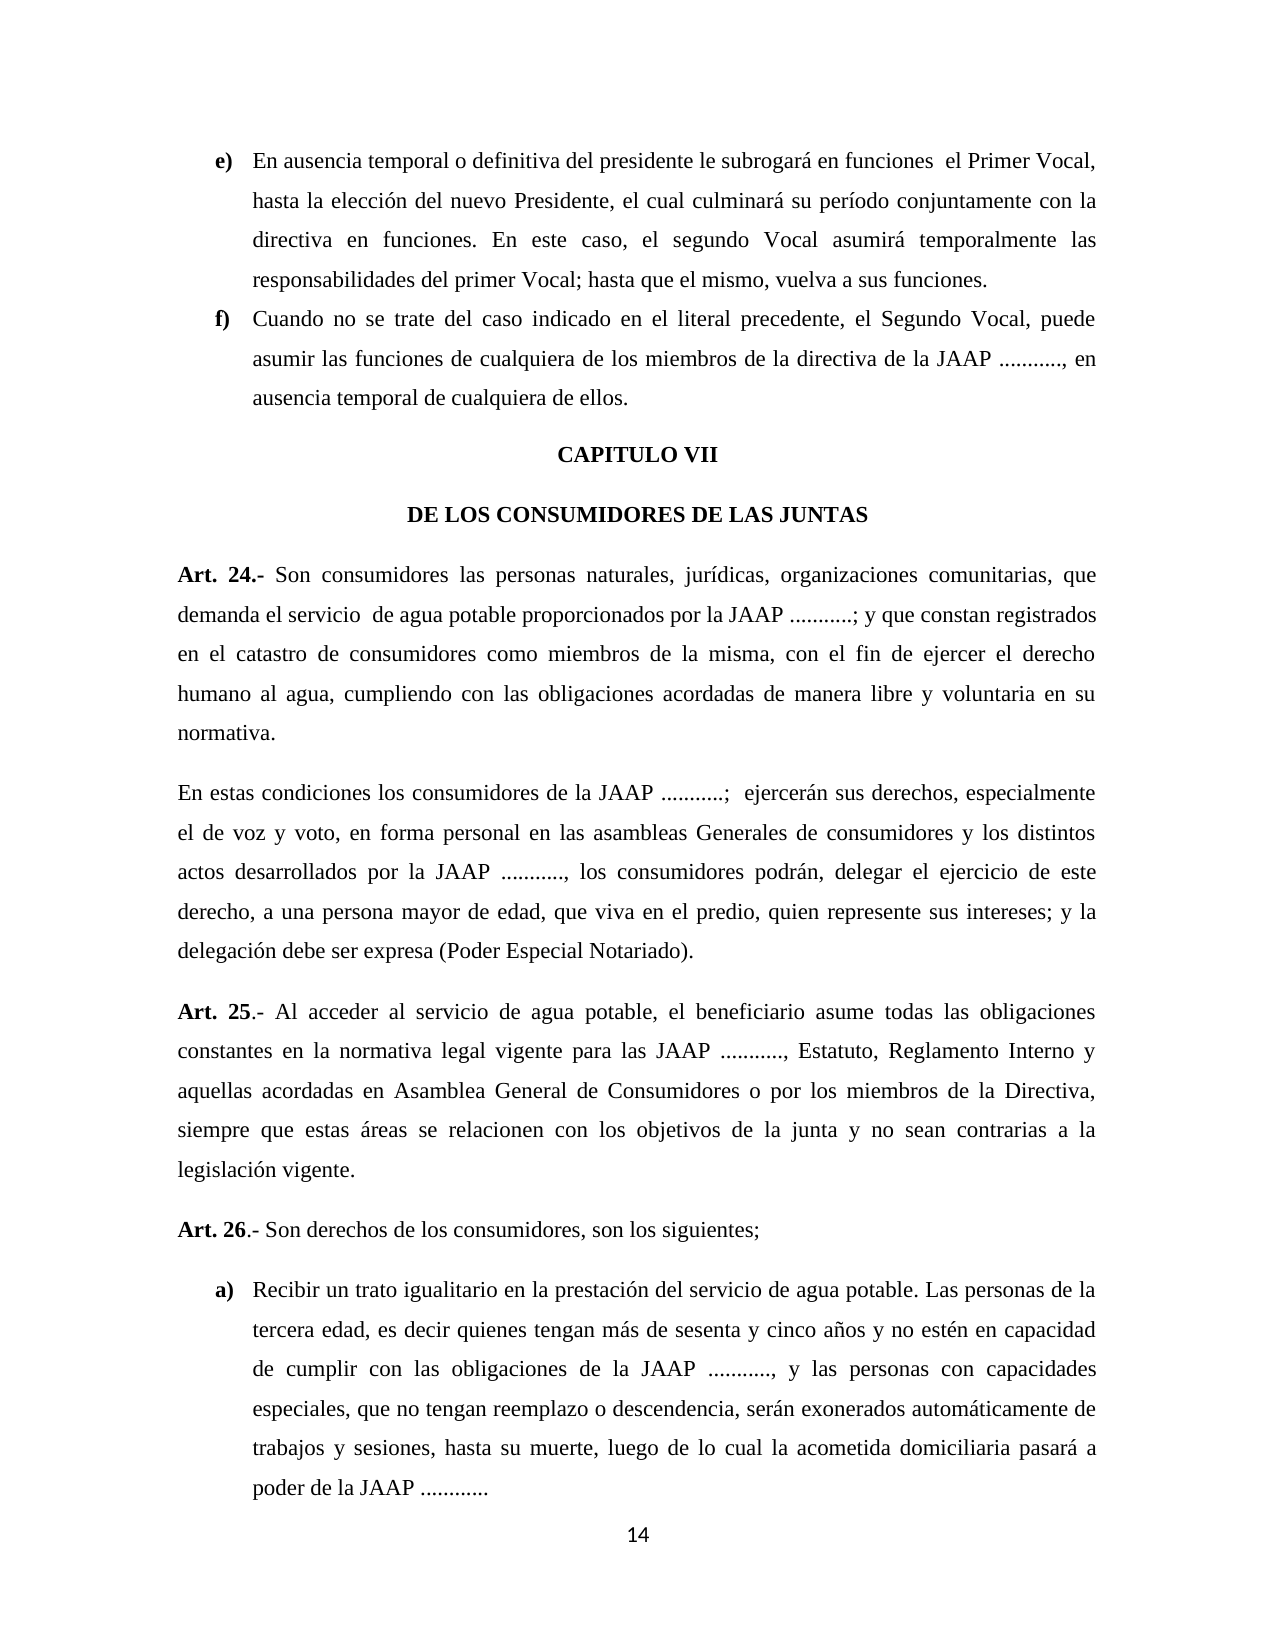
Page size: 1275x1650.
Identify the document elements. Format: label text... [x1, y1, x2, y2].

text CAPITULO VII [177, 441, 1098, 467]
text Art. 25.- Al acceder al servicio de agua potable, el beneficiario asume todas las obligaciones constantes en la normativa legal vigente para las JAAP ..........., Estatuto, Reglamento Interno y aquellas acordadas en Asamblea General de Consumidores o por los miembros de la Directiva, siempre que estas áreas se relacionen con los objetivos de la junta y no sean contrarias a la legislación vigente. [177, 998, 1098, 1182]
text Art. 26.- Son derechos de los consumidores, son los siguientes; [177, 1216, 1098, 1242]
list En ausencia temporal o definitiva del presidente le subrogará en funciones el Primer Vocal, hasta la elección del nuevo Presidente, el cual culminará su período conjuntamente con la directiva en funciones. En este caso, el segundo Vocal asumirá temporalmente las responsabilidades del primer Vocal; hasta que el mismo, vuelva a sus funciones. [215, 148, 1098, 292]
text DE LOS CONSUMIDORES DE LAS JUNTAS [177, 501, 1098, 527]
list Cuando no se trate del caso indicado en el literal precedente, el Segundo Vocal, puede asumir las funciones de cualquiera de los miembros de la directiva de la JAAP ..........., en ausencia temporal de cualquiera de ellos. [215, 306, 1098, 411]
text Art. 24.- Son consumidores las personas naturales, jurídicas, organizaciones comunitarias, que demanda el servicio de agua potable proporcionados por la JAAP ...........; y que constan registrados en el catastro de consumidores como miembros de la misma, con el fin de ejercer el derecho humano al agua, cumpliendo con las obligaciones acordadas de manera libre y voluntaria en su normativa. [177, 561, 1098, 746]
text En estas condiciones los consumidores de la JAAP ...........; ejercerán sus derechos, especialmente el de voz y voto, en forma personal en las asambleas Generales de consumidores y los distintos actos desarrollados por la JAAP ..........., los consumidores podrán, delegar el ejercicio de este derecho, a una persona mayor de edad, que viva en el predio, quien represente sus intereses; y la delegación debe ser expresa (Poder Especial Notariado). [177, 779, 1098, 964]
list Recibir un trato igualitario en la prestación del servicio de agua potable. Las personas de la tercera edad, es decir quienes tengan más de sesenta y cinco años y no estén en capacidad de cumplir con las obligaciones de la JAAP ..........., y las personas con capacidades especiales, que no tengan reemplazo o descendencia, serán exonerados automáticamente de trabajos y sesiones, hasta su muerte, luego de lo cual la acometida domiciliaria pasará a poder de la JAAP ............ [215, 1276, 1098, 1500]
